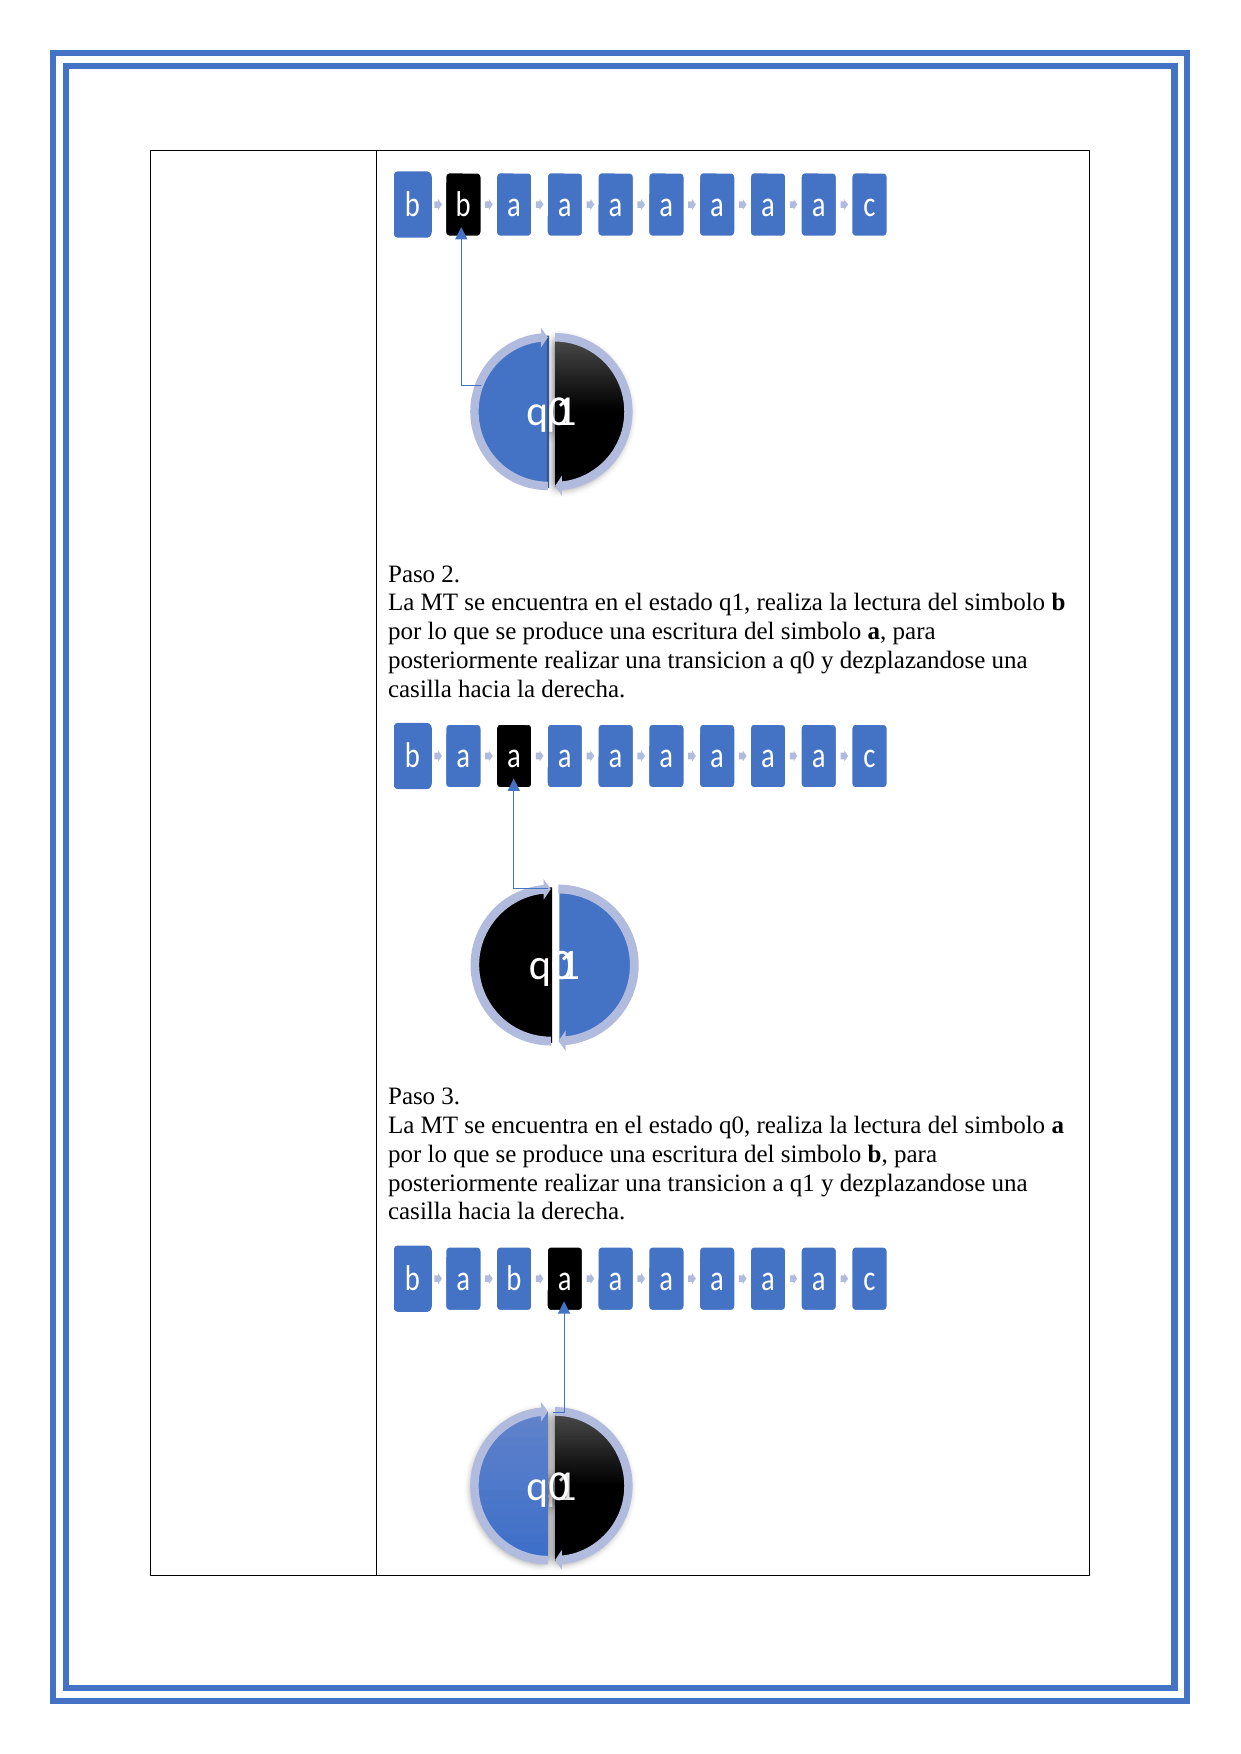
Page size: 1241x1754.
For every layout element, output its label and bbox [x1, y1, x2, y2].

table_cell [377, 151, 1089, 1575]
table_cell [151, 151, 376, 1575]
